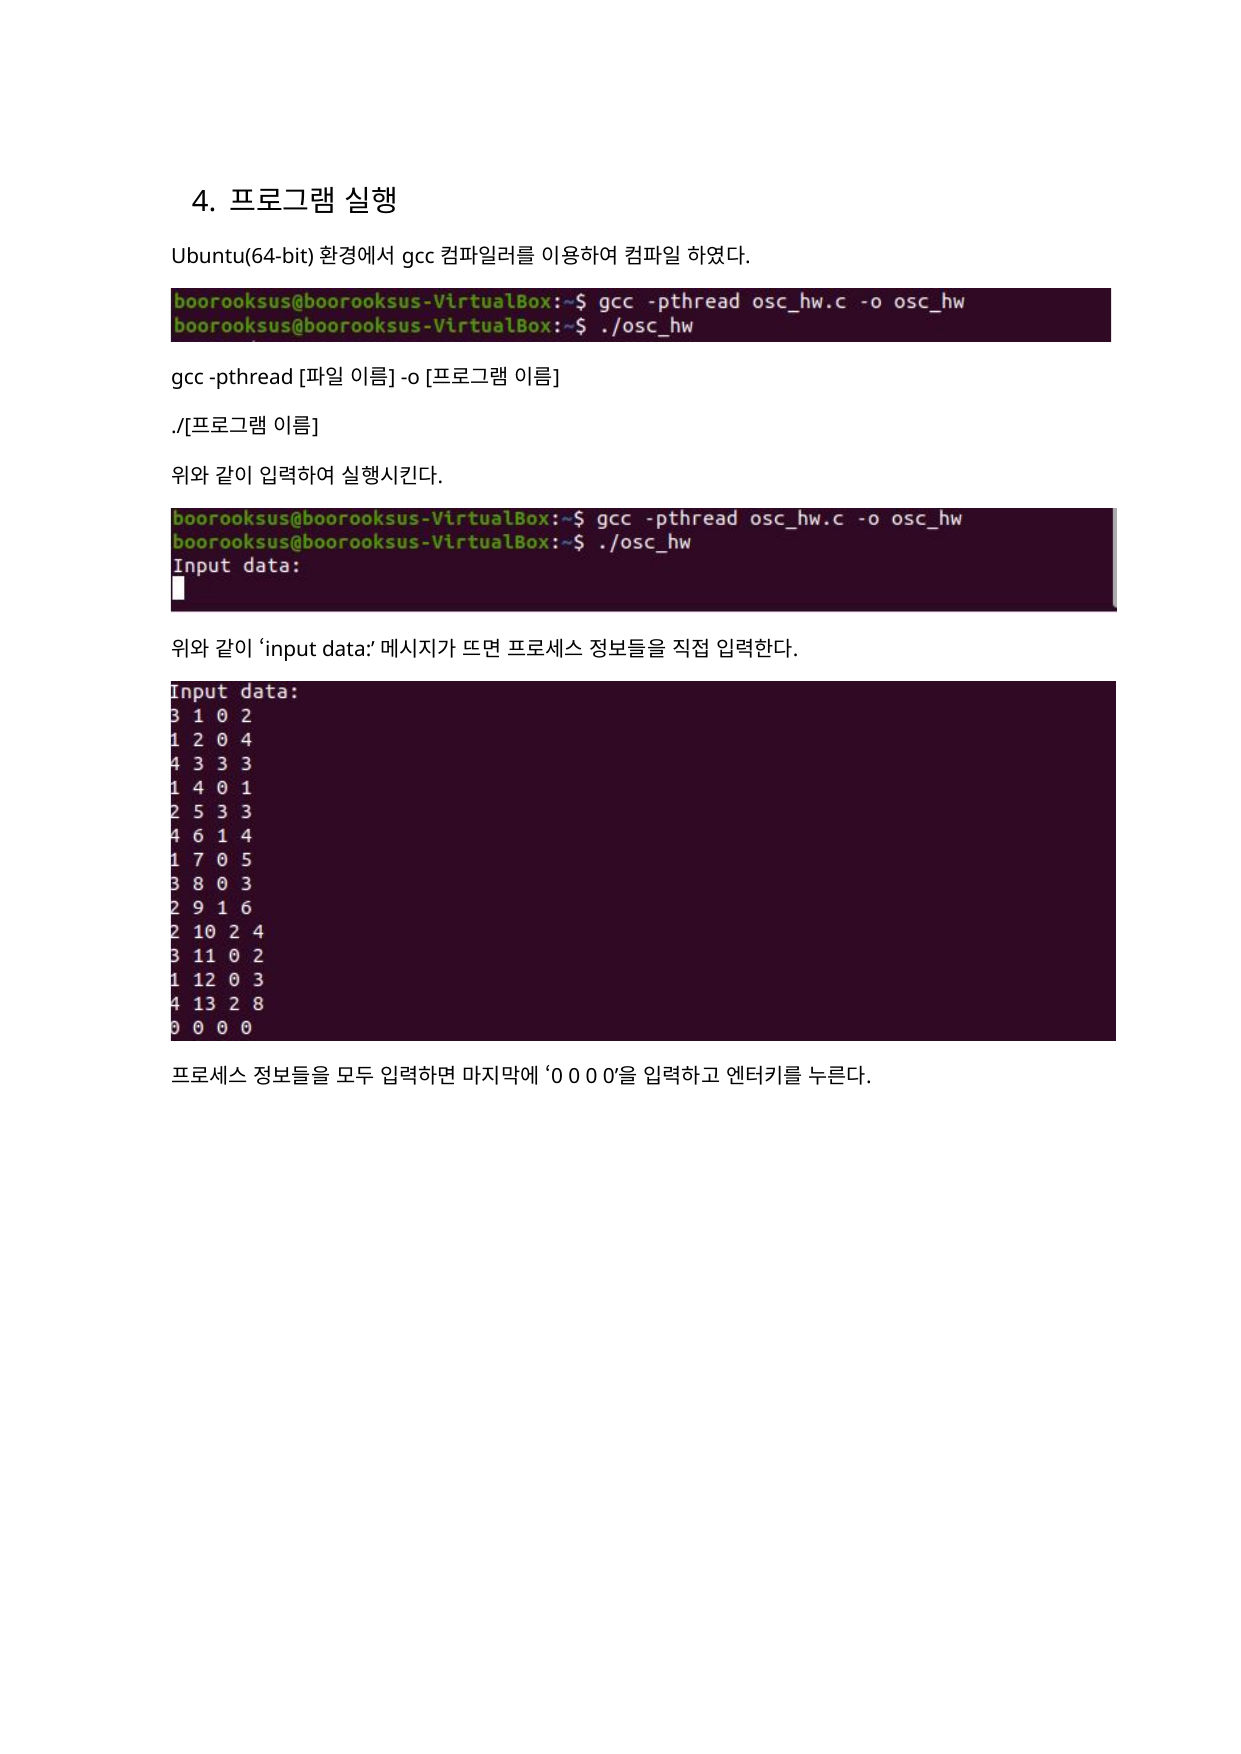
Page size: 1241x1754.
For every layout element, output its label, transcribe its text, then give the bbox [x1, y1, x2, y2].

text gcc -pthread [파일 이름] -o [프로그램 이름] [150, 360, 1090, 391]
picture [170, 288, 1112, 342]
text Ubuntu(64-bit) 환경에서 gcc 컴파일러를 이용하여 컴파일 하였다. [150, 239, 1090, 270]
text 위와 같이 입력하여 실행시킨다. [150, 459, 1090, 489]
text 위와 같이 ‘input data:’ 메시지가 뜨면 프로세스 정보들을 직접 입력한다. [150, 632, 1090, 662]
subtitle 프로그램 실행 [192, 177, 1090, 219]
picture [170, 681, 1116, 1041]
text ./[프로그램 이름] [150, 409, 1090, 440]
text 프로세스 정보들을 모두 입력하면 마지막에 ‘0 0 0 0’을 입력하고 엔터키를 누른다. [150, 1059, 1090, 1090]
picture [170, 508, 1117, 613]
